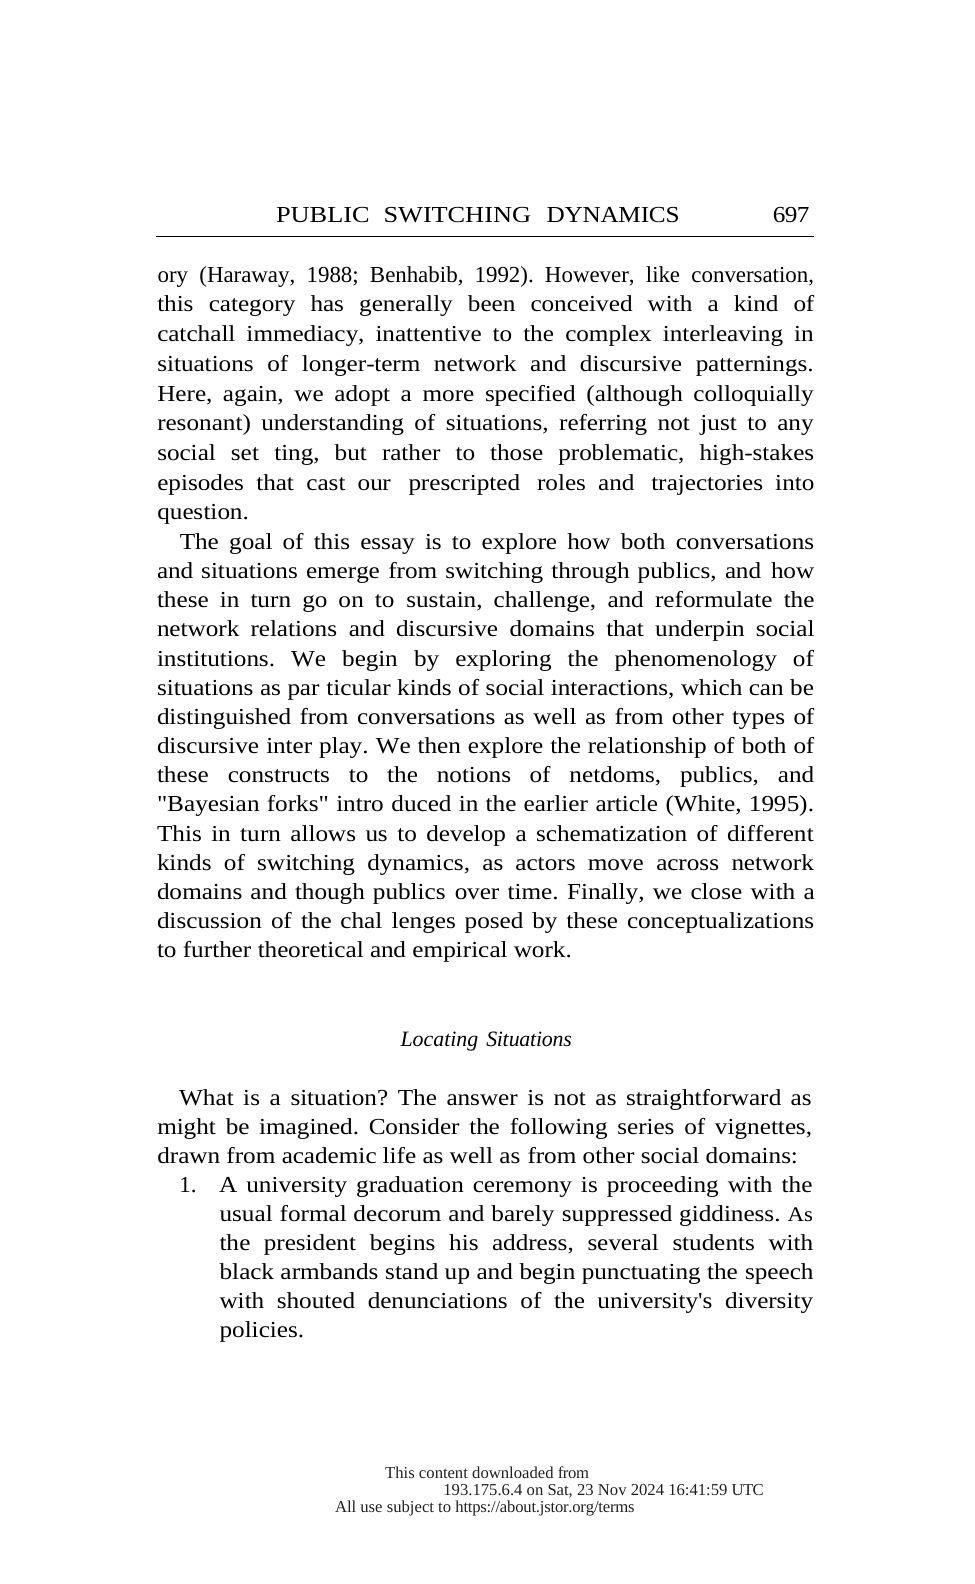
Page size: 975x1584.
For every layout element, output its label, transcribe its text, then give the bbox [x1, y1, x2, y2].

text Locating Situations [139, 1026, 834, 1051]
text ory (Haraway, 1988; Benhabib, 1992). However, like conversation, this category has generally been conceived with a kind of catchall immediacy, inattentive to the complex interleaving in situations of longer-term network and discursive patternings. Here, again, we adopt a more specified (although colloquially resonant) understanding of situations, referring not just to any social set­ ting, but rather to those problematic, high-stakes episodes that cast our prescripted roles and trajectories into question. [157, 261, 815, 525]
text What is a situation? The answer is not as straightforward as might be imagined. Consider the following series of vignettes, drawn from academic life as well as from other social domains: [157, 1084, 813, 1168]
text The goal of this essay is to explore how both conversations and situations emerge from switching through publics, and how these in turn go on to sustain, challenge, and reformulate the network relations and discursive domains that underpin social institutions. We begin by exploring the phenomenology of situations as par­ ticular kinds of social interactions, which can be distinguished from conversations as well as from other types of discursive inter­ play. We then explore the relationship of both of these constructs to the notions of netdoms, publics, and "Bayesian forks" intro­ duced in the earlier article (White, 1995). This in turn allows us to develop a schematization of different kinds of switching dynamics, as actors move across network domains and though publics over time. Finally, we close with a discussion of the chal­ lenges posed by these conceptualizations to further theoretical and empirical work. [157, 528, 815, 963]
list A university graduation ceremony is proceeding with the usual formal decorum and barely suppressed giddiness. As the president begins his address, several students with black armbands stand up and begin punctuating the speech with shouted denunciations of the university's diversity policies. [179, 1172, 813, 1343]
